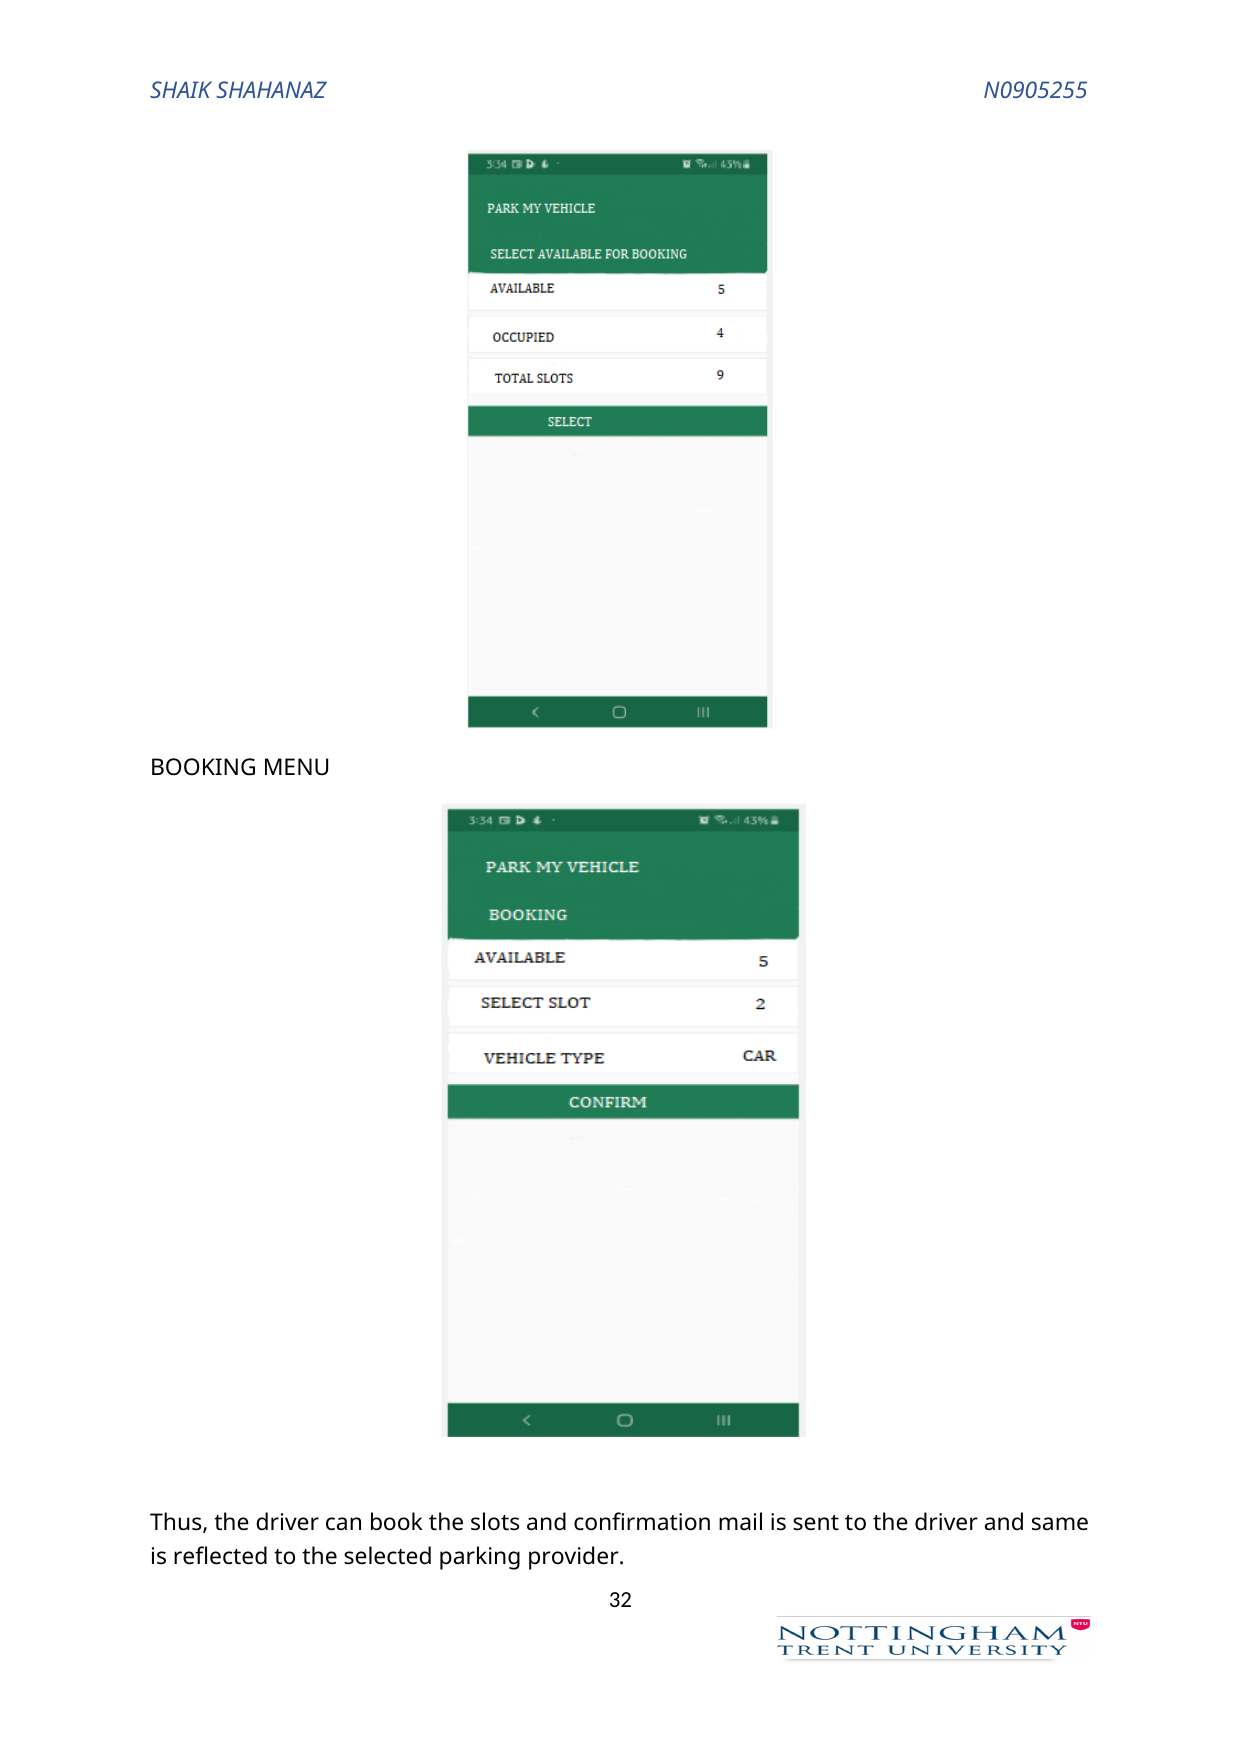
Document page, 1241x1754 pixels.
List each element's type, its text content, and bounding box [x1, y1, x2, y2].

text BOOKING MENU [150, 751, 1090, 782]
picture [434, 801, 807, 1437]
text Thus, the driver can book the slots and confirmation mail is sent to the driver and same is reflected to the selected parking provider. [150, 1506, 1090, 1571]
picture [466, 150, 775, 732]
picture [776, 1613, 1091, 1666]
